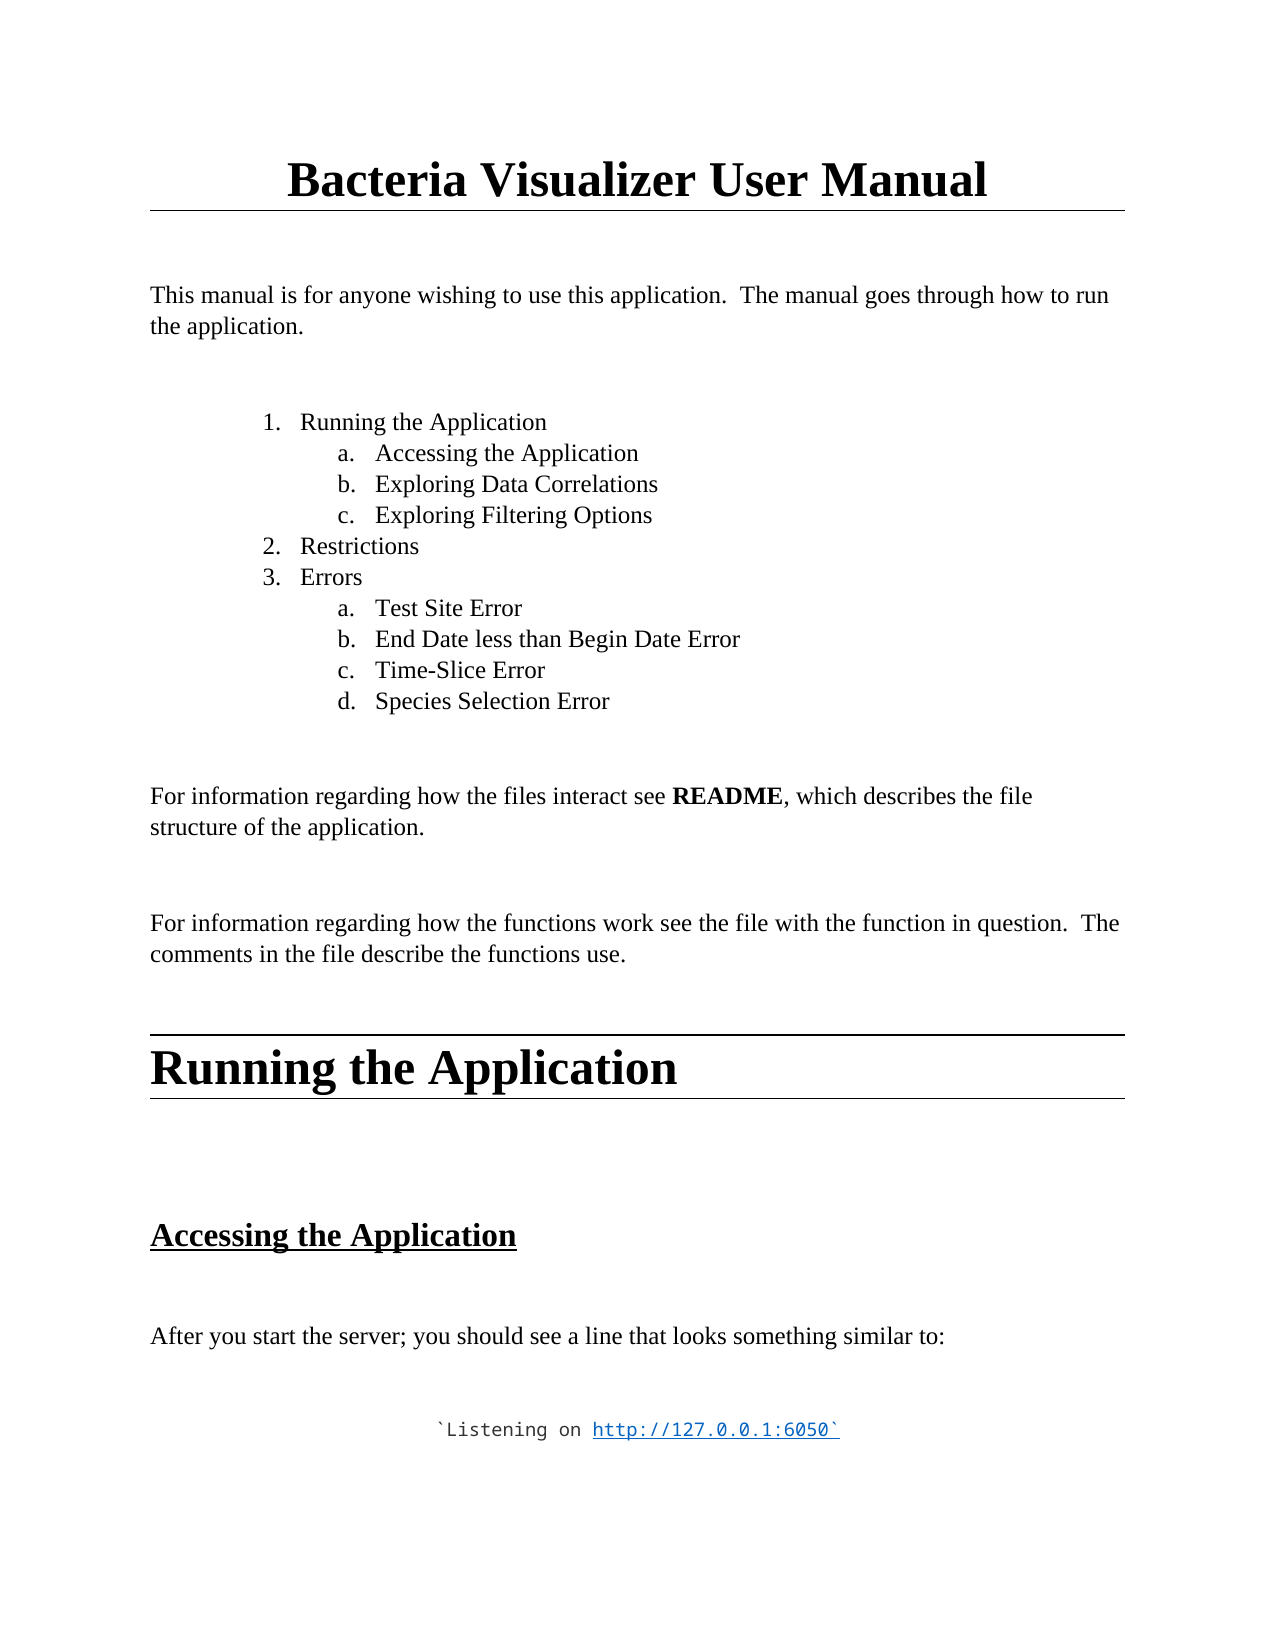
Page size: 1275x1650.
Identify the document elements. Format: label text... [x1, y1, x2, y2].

text After you start the server; you should see a line that looks something similar to: [150, 1321, 1125, 1350]
text This manual is for anyone wishing to use this application. The manual goes through how to run the application. [150, 280, 1125, 340]
list Exploring Filtering Options [337, 500, 1125, 528]
text Accessing the Application [150, 1216, 1125, 1254]
list Errors [262, 562, 1125, 591]
list Species Selection Error [337, 686, 1125, 715]
list Restrictions [262, 531, 1125, 559]
list End Date less than Begin Date Error [337, 624, 1125, 653]
list Time-Slice Error [337, 655, 1125, 684]
list Accessing the Application [337, 438, 1125, 466]
text Bacteria Visualizer User Manual [150, 150, 1125, 210]
list Test Site Error [337, 593, 1125, 622]
list Running the Application [262, 407, 1125, 435]
text For information regarding how the files interact see README, which describes the file structure of the application. [150, 781, 1125, 841]
list Exploring Data Correlations [337, 469, 1125, 497]
text `Listening on http://127.0.0.1:6050` [150, 1416, 1125, 1442]
text For information regarding how the functions work see the file with the function in question. The comments in the file describe the functions use. [150, 908, 1125, 968]
text Running the Application [150, 1036, 1125, 1098]
